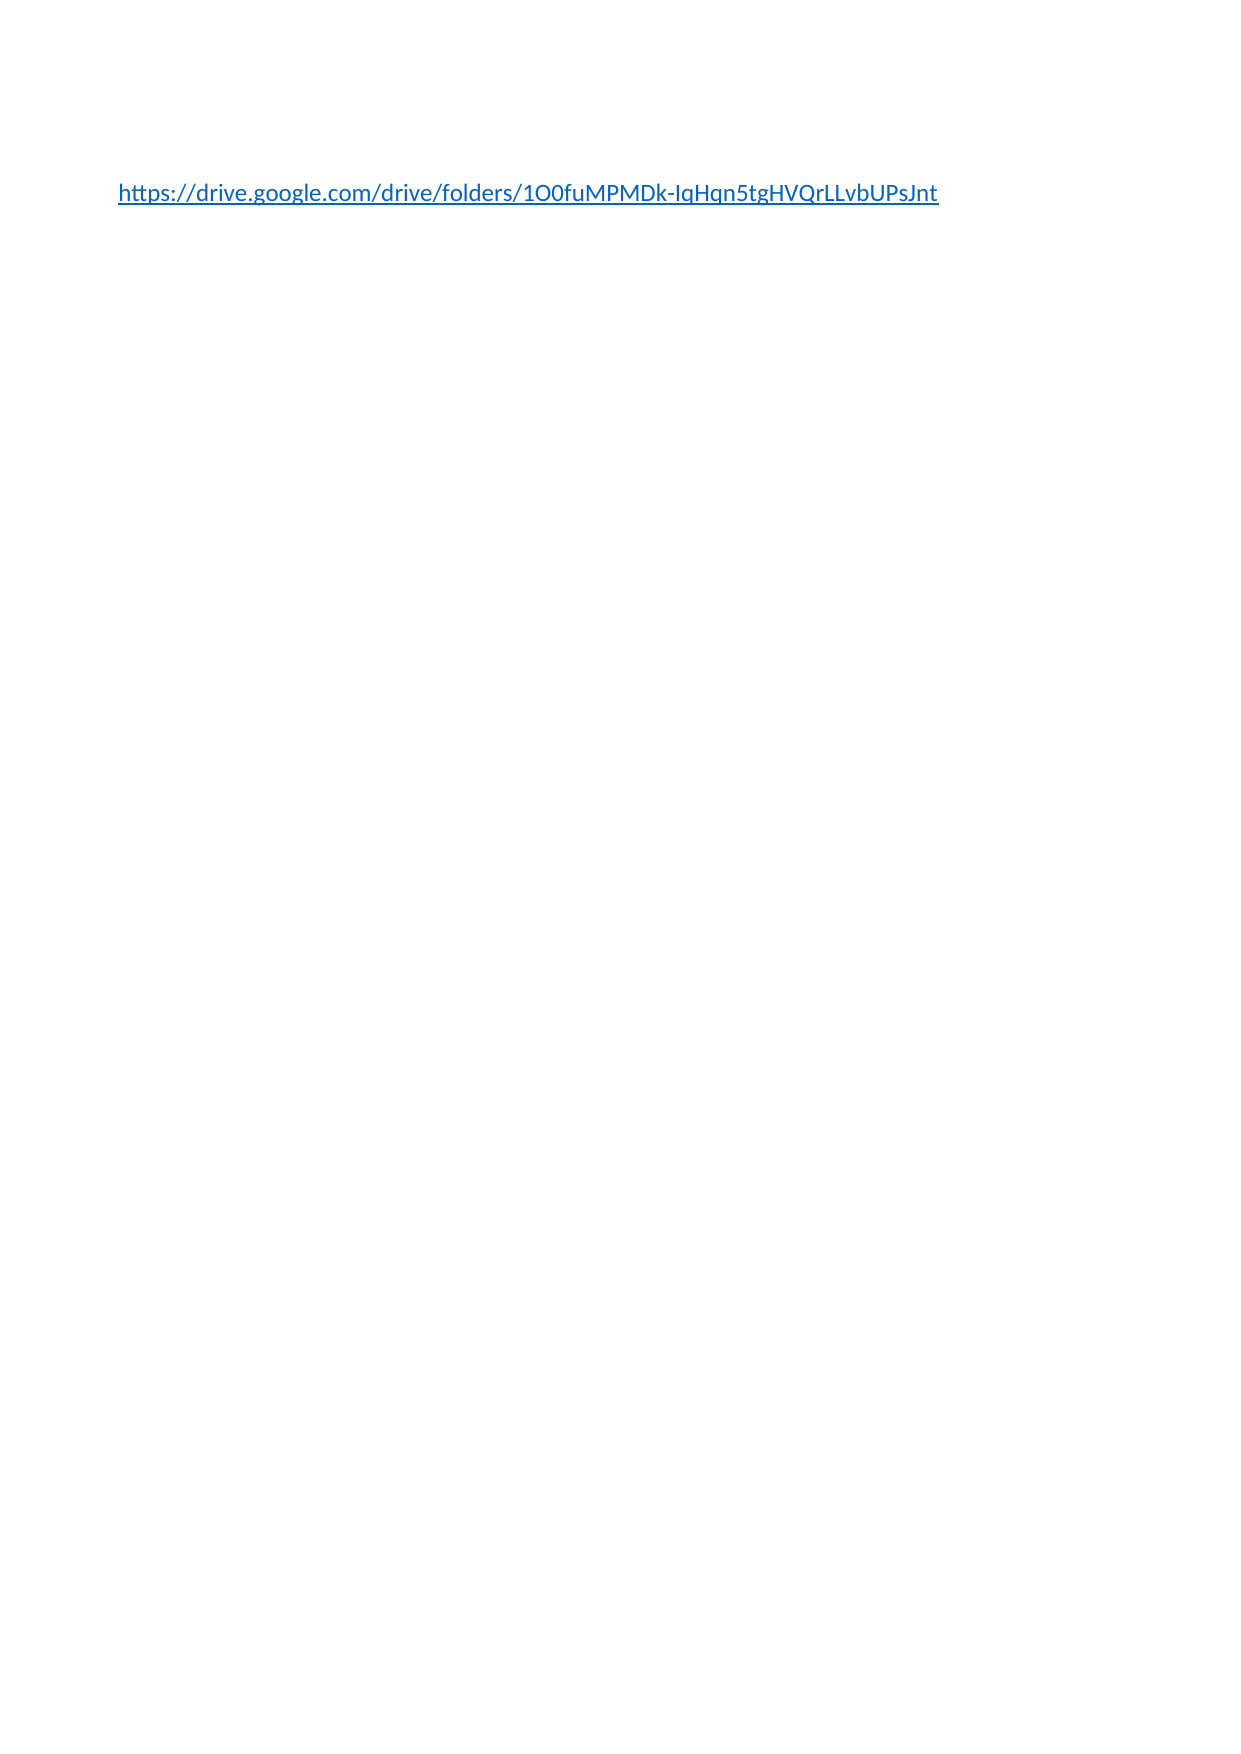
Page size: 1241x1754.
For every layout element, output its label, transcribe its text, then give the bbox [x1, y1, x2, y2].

text https://drive.google.com/drive/folders/1O0fuMPMDk-IqHqn5tgHVQrLLvbUPsJnt [118, 177, 1122, 208]
